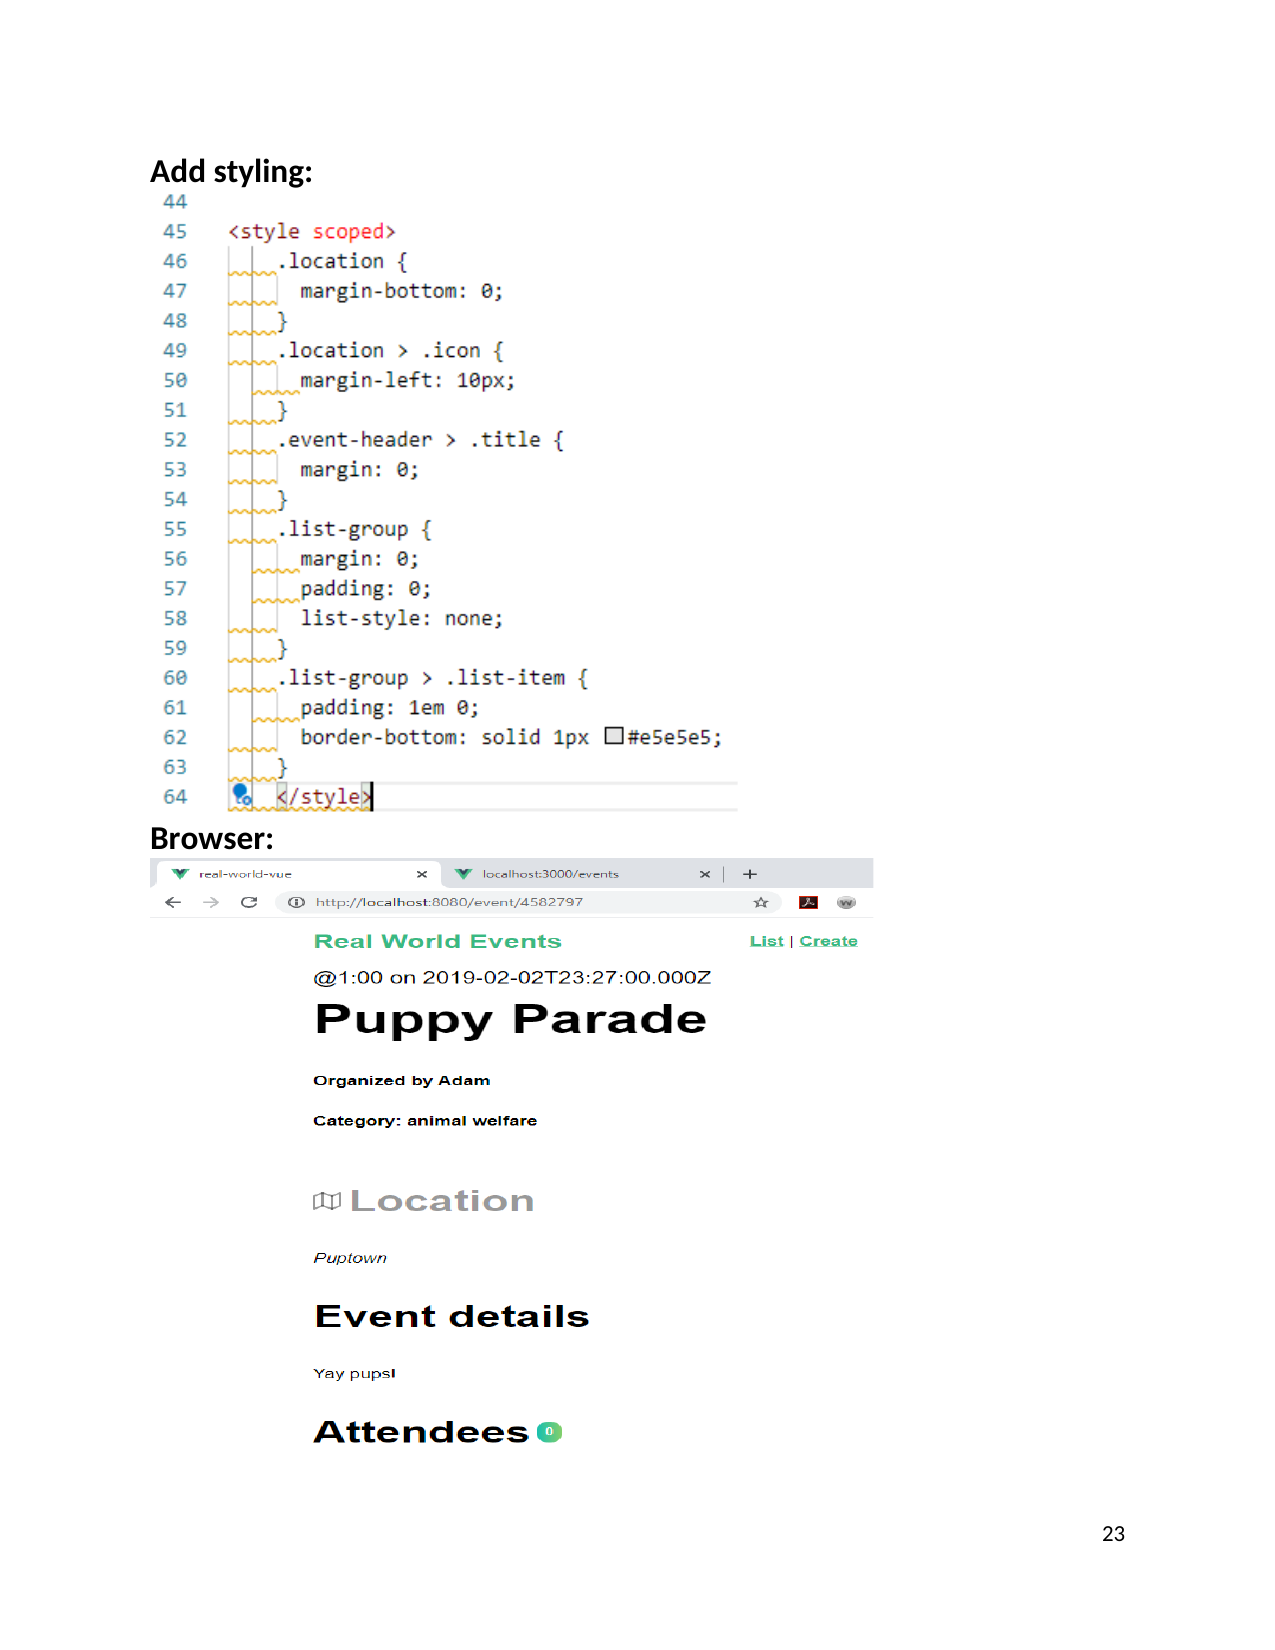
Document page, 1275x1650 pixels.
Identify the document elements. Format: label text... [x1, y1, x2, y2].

text Add styling: [150, 150, 1125, 191]
picture [150, 858, 874, 1471]
picture [150, 190, 738, 818]
text Browser: [150, 817, 1125, 858]
